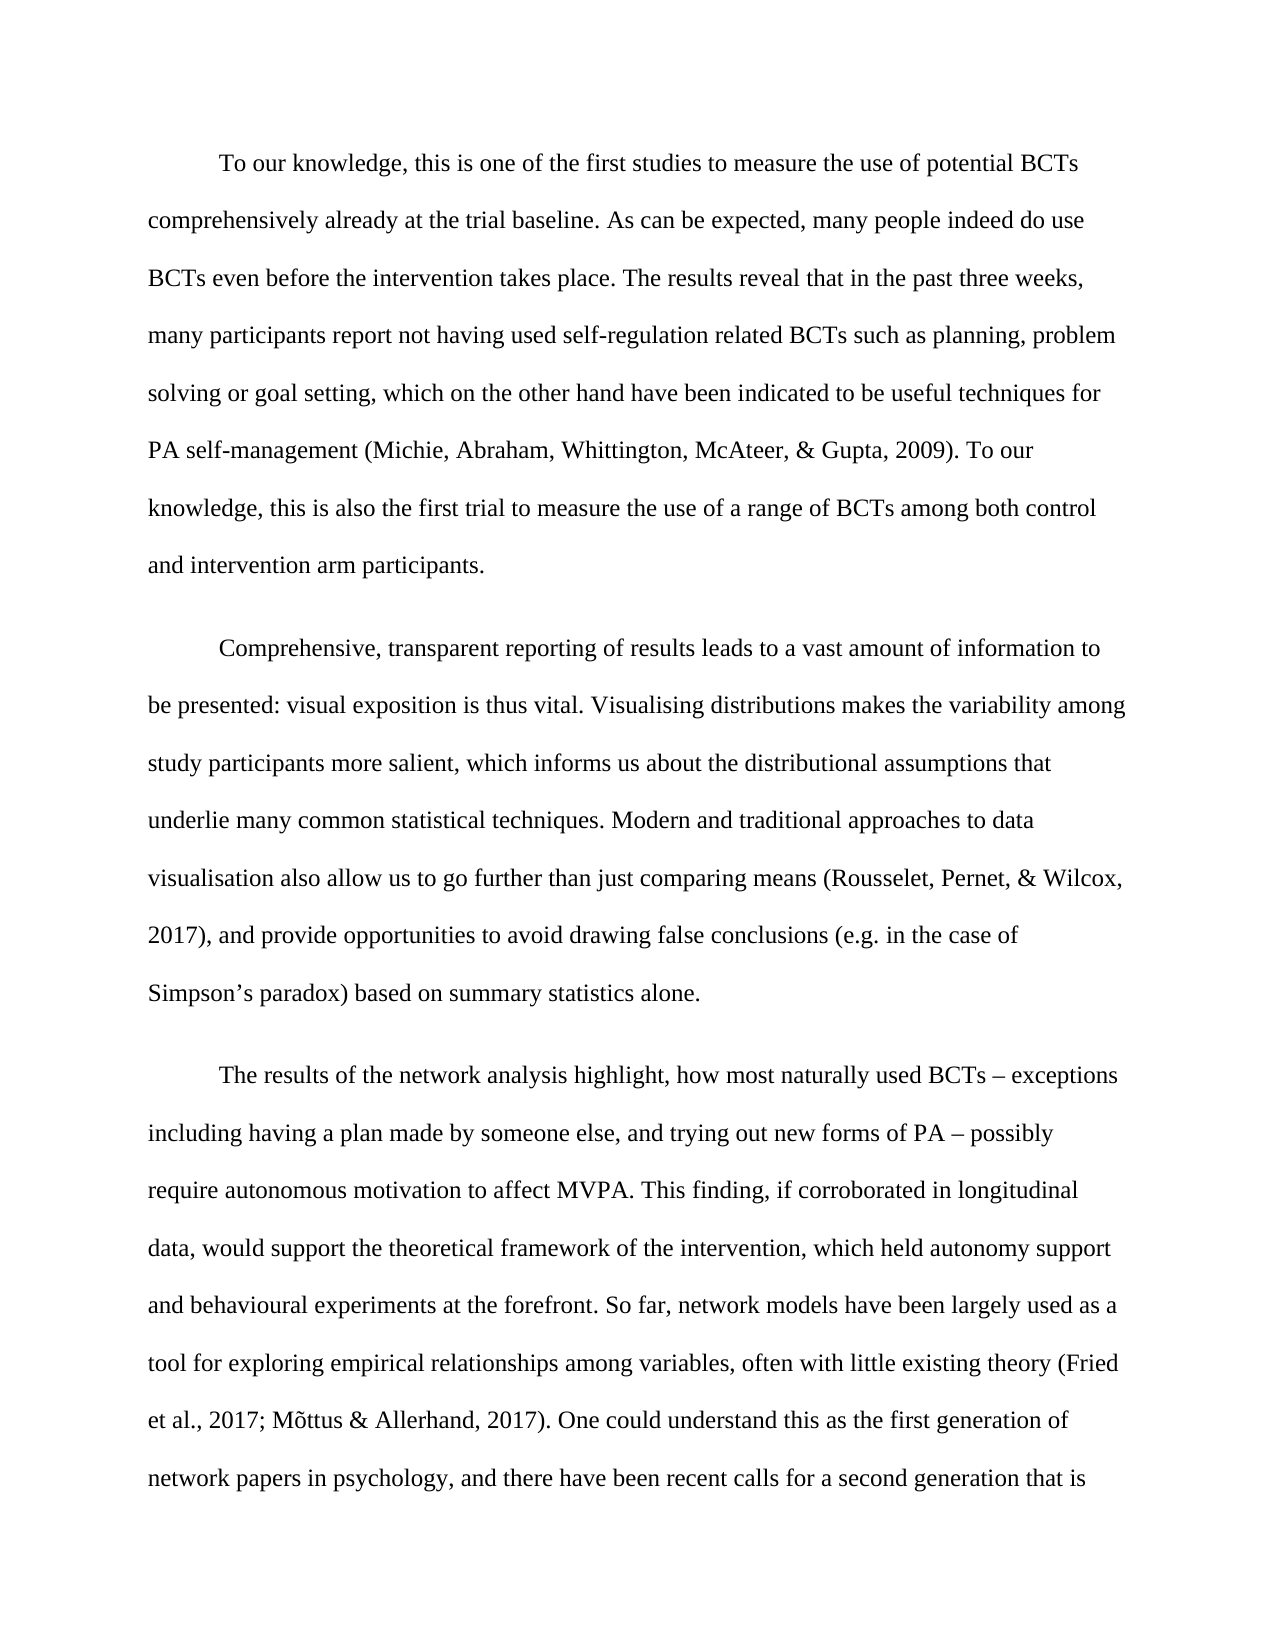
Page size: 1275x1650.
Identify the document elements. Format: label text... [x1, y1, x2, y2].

text Comprehensive, transparent reporting of results leads to a vast amount of information to be presented: visual exposition is thus vital. Visualising distributions makes the variability among study participants more salient, which informs us about the distributional assumptions that underlie many common statistical techniques. Modern and traditional approaches to data visualisation also allow us to go further than just comparing means (Rousselet, Pernet, & Wilcox, 2017), and provide opportunities to avoid drawing false conclusions (e.g. in the case of Simpson’s paradox) based on summary statistics alone. [148, 633, 1127, 1006]
text To our knowledge, this is one of the first studies to measure the use of potential BCTs comprehensively already at the trial baseline. As can be expected, many people indeed do use BCTs even before the intervention takes place. The results reveal that in the past three weeks, many participants report not having used self-regulation related BCTs such as planning, problem solving or goal setting, which on the other hand have been indicated to be useful techniques for PA self-management (Michie, Abraham, Whittington, McAteer, & Gupta, 2009). To our knowledge, this is also the first trial to measure the use of a range of BCTs among both control and intervention arm participants. [148, 148, 1127, 579]
